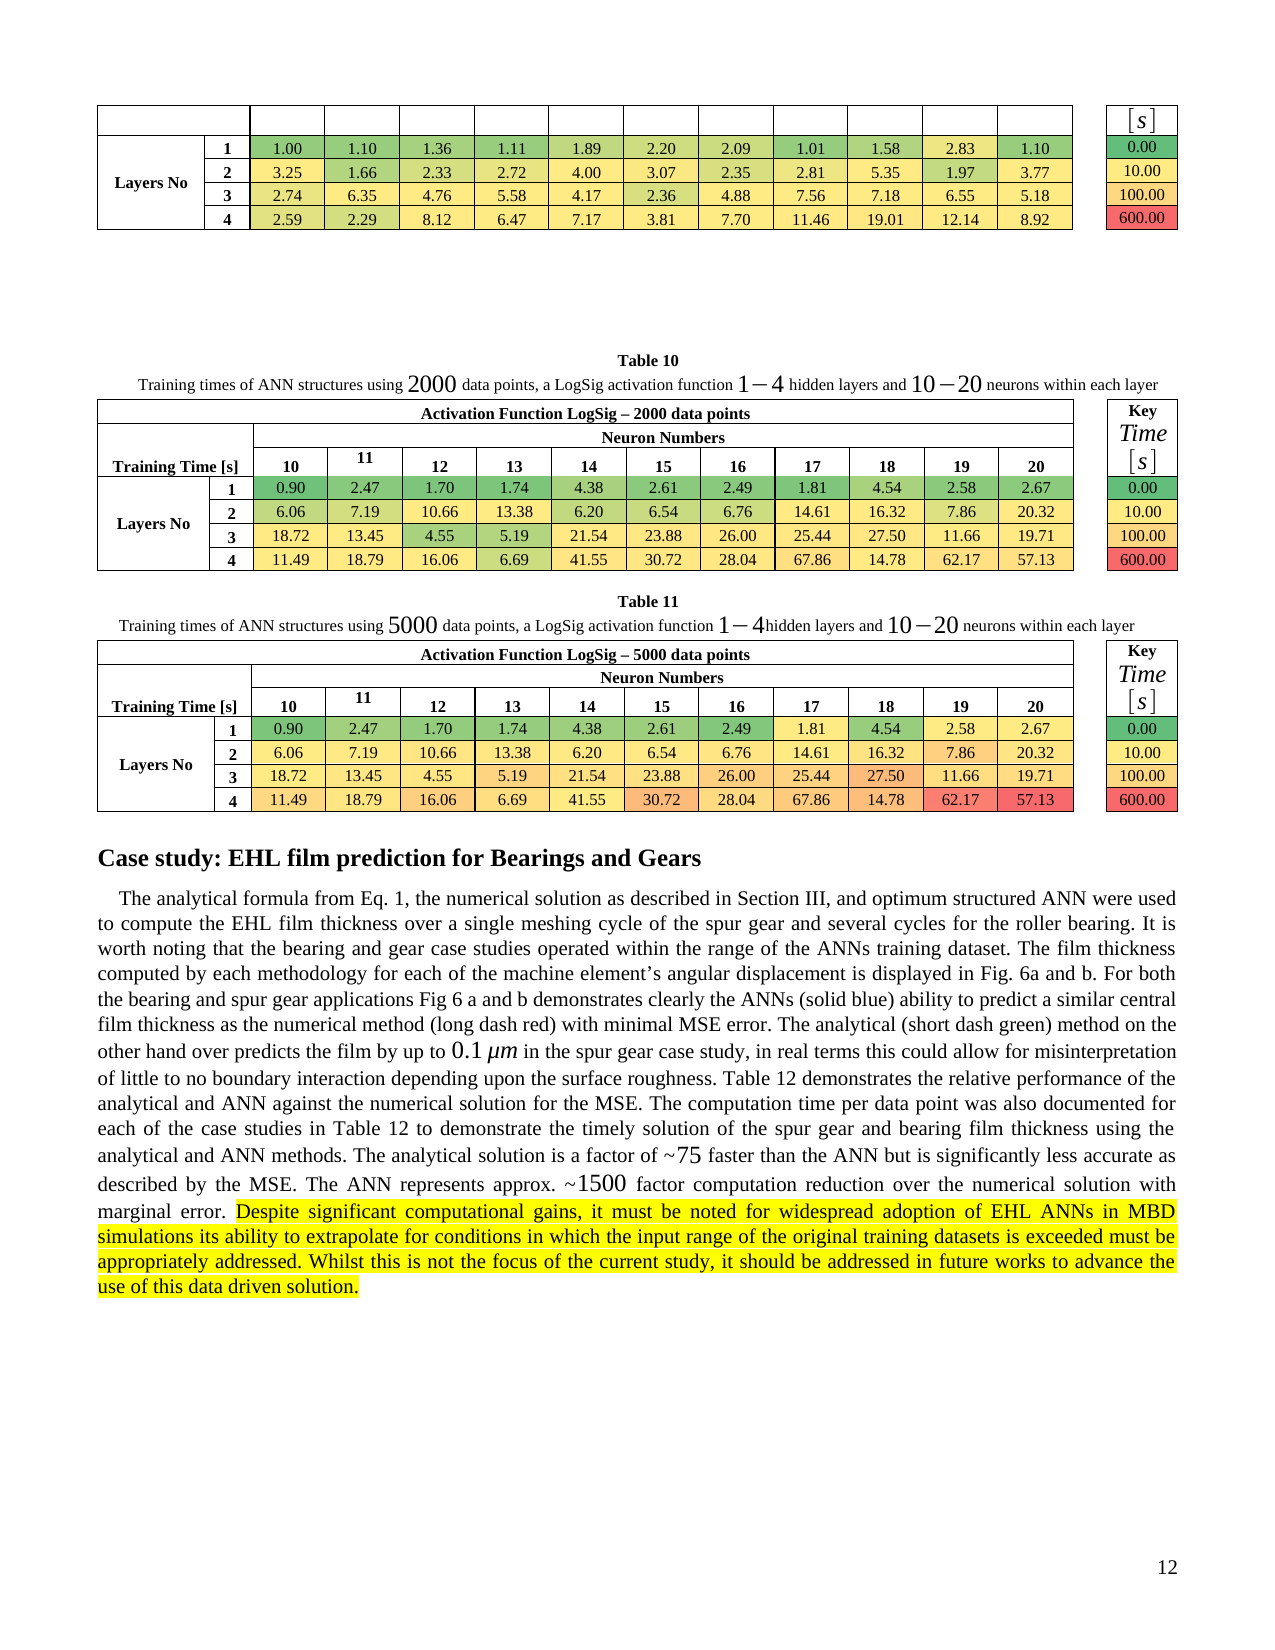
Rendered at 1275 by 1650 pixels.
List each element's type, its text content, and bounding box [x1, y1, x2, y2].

table_cell 16.32 [849, 741, 923, 763]
table_cell 14 [550, 688, 624, 716]
table_cell 2.61 [627, 476, 700, 499]
table_cell 11.66 [924, 765, 997, 787]
table_cell 13.38 [477, 500, 551, 523]
table_cell 12 [403, 448, 476, 476]
text Table 10 [97, 351, 1177, 370]
table_cell 62.17 [925, 548, 998, 570]
table_cell [1074, 476, 1107, 499]
table_cell [1073, 135, 1106, 158]
table_cell 17 [774, 688, 848, 716]
table_cell [1074, 787, 1106, 811]
table_cell Training Time [s] [98, 665, 251, 716]
table_cell 11 [325, 106, 399, 134]
table_cell [1074, 423, 1107, 447]
table_cell 6.06 [254, 500, 327, 523]
table_cell 26.00 [699, 765, 773, 787]
table_cell 21.54 [550, 765, 624, 787]
table_cell 100.00 [1108, 524, 1177, 547]
table_cell [1073, 105, 1106, 134]
table_cell 2.58 [925, 476, 998, 499]
table_header Key [1107, 641, 1177, 716]
table_cell 4.38 [550, 717, 624, 740]
table_cell 16 [699, 688, 773, 716]
table_cell [1073, 182, 1106, 205]
table_cell 1.10 [325, 136, 399, 158]
table_cell 18 [850, 448, 924, 476]
table_cell 18.79 [326, 788, 400, 811]
table_cell 30.72 [627, 548, 700, 570]
table_cell 16.06 [403, 548, 476, 570]
table_cell 67.86 [774, 788, 848, 811]
table_cell 62.17 [924, 788, 997, 811]
table_cell 1.81 [776, 476, 849, 499]
table_cell 10.00 [1107, 159, 1177, 182]
table_cell 14.78 [850, 548, 924, 570]
table_cell 5.58 [475, 183, 548, 205]
table_cell 13.45 [328, 524, 402, 547]
table_cell 2.81 [774, 159, 847, 182]
table_cell 14 [552, 448, 626, 476]
table_cell 19.71 [999, 524, 1073, 547]
table_cell [1074, 499, 1107, 523]
table_cell 7.18 [848, 183, 922, 205]
table_cell 28.04 [701, 548, 774, 570]
table_cell 2.74 [251, 183, 324, 205]
table_cell 18 [849, 688, 923, 716]
table_cell 2 [215, 741, 251, 763]
table_cell 67.86 [776, 548, 849, 570]
table_cell 25.44 [774, 765, 848, 787]
table_cell 41.55 [550, 788, 624, 811]
table_cell 600.00 [1108, 548, 1177, 570]
table_cell 27.50 [850, 524, 924, 547]
table_cell 6.69 [476, 788, 549, 811]
table_cell 1.70 [401, 717, 474, 740]
table_cell 2.49 [699, 717, 773, 740]
table_cell Layers No [98, 717, 214, 811]
table_cell 2.20 [624, 136, 698, 158]
table_cell Neuron Numbers [252, 665, 1073, 687]
table_cell 1.97 [923, 159, 997, 182]
table_cell 1.66 [325, 159, 399, 182]
table_cell 19.01 [848, 206, 922, 229]
table_cell 41.55 [552, 548, 626, 570]
table_cell 1.74 [476, 717, 549, 740]
table_cell 6.47 [475, 206, 548, 229]
table_cell 600.00 [1107, 206, 1177, 229]
table_cell 5.18 [998, 183, 1072, 205]
table_header Activation Function LogSig – 2000 data points [98, 400, 1073, 423]
table_cell 5.19 [477, 524, 551, 547]
table_cell 10 [254, 448, 327, 476]
table_cell 0.90 [252, 717, 325, 740]
table_cell 1.00 [251, 136, 324, 158]
table_cell 2.49 [701, 476, 774, 499]
table_cell 2.83 [923, 136, 997, 158]
table_cell [1074, 523, 1107, 547]
table_cell 14.61 [776, 500, 849, 523]
table_cell 20 [999, 448, 1073, 476]
table_cell 11.46 [774, 206, 847, 229]
table_cell 2.58 [924, 717, 997, 740]
table_cell [1074, 716, 1106, 740]
table_cell 2.36 [624, 183, 698, 205]
table_cell 23.88 [627, 524, 700, 547]
table_cell 2.61 [625, 717, 698, 740]
text Table 11 [97, 591, 1177, 611]
table_cell 1.70 [403, 476, 476, 499]
table_cell 10.00 [1107, 741, 1177, 763]
table_cell 20.32 [999, 500, 1073, 523]
text Training times of ANN structures using data points, a LogSig activation function hidden layers and neurons within each layer [97, 371, 1177, 398]
table_cell 6.06 [252, 741, 325, 763]
table_cell 11.49 [254, 548, 327, 570]
table_cell 16 [701, 448, 774, 476]
table_cell 18.72 [252, 765, 325, 787]
table_cell 12.14 [923, 206, 997, 229]
table_cell 0.90 [254, 476, 327, 499]
table_cell 6.76 [699, 741, 773, 763]
table_cell 1 [215, 717, 251, 740]
table_cell 1.36 [400, 136, 474, 158]
table_cell 4.54 [849, 717, 923, 740]
table_cell 4.54 [850, 476, 924, 499]
table_cell 2.47 [328, 476, 402, 499]
table_cell 4 [210, 548, 253, 570]
table_cell 1.01 [774, 136, 847, 158]
table_cell [1074, 447, 1107, 476]
table_cell Neuron Numbers [254, 424, 1073, 447]
table_cell 18.72 [254, 524, 327, 547]
table_cell 11 [326, 688, 400, 716]
table_cell 6.20 [550, 741, 624, 763]
table_cell 0.00 [1107, 136, 1177, 158]
table_cell 3.07 [624, 159, 698, 182]
table_cell 2.09 [699, 136, 773, 158]
table_cell 17 [776, 448, 849, 476]
table_cell 18 [848, 106, 922, 134]
table_cell 6.54 [625, 741, 698, 763]
table_cell 30.72 [625, 788, 698, 811]
table_cell 15 [627, 448, 700, 476]
table_cell 4 [215, 788, 251, 811]
table_cell 25.44 [776, 524, 849, 547]
table_cell 7.19 [326, 741, 400, 763]
table_cell 23.88 [625, 765, 698, 787]
table_cell 2.67 [998, 717, 1073, 740]
table_cell 6.20 [552, 500, 626, 523]
table_cell 0.00 [1107, 717, 1177, 740]
table_cell 20.32 [998, 741, 1073, 763]
table_cell 2.33 [400, 159, 474, 182]
table_cell 12 [400, 106, 474, 134]
table_cell 10 [252, 688, 325, 716]
table_cell 4.76 [400, 183, 474, 205]
table_cell 4.38 [552, 476, 626, 499]
table_cell [1074, 547, 1107, 570]
table_cell 1.74 [477, 476, 551, 499]
table_cell 11.49 [252, 788, 325, 811]
table_cell 11.66 [925, 524, 998, 547]
table_cell 12 [401, 688, 474, 716]
table_header Activation Function LogSig – 5000 data points [98, 641, 1073, 664]
table_cell 1.81 [774, 717, 848, 740]
table_cell 19.71 [998, 765, 1073, 787]
table_cell 17 [774, 106, 847, 134]
table_cell 13.38 [476, 741, 549, 763]
table_cell 100.00 [1107, 183, 1177, 205]
table_cell 0.00 [1108, 477, 1177, 499]
table_cell 4 [205, 206, 249, 229]
table_cell 5.19 [476, 765, 549, 787]
table_cell 14.78 [849, 788, 923, 811]
table_cell 16.06 [401, 788, 474, 811]
table_header Key [1108, 400, 1177, 476]
table_cell 28.04 [699, 788, 773, 811]
table_cell Training Time [s] [98, 424, 253, 476]
table_cell 4.55 [401, 765, 474, 787]
table_cell 10.66 [403, 500, 476, 523]
table_cell 10 [251, 106, 324, 134]
table_cell 7.86 [925, 500, 998, 523]
table_cell 100.00 [1107, 765, 1177, 787]
table_cell 27.50 [849, 765, 923, 787]
table_cell 8.12 [400, 206, 474, 229]
table_header [1074, 399, 1107, 423]
table_cell 15 [625, 688, 698, 716]
table_cell 20 [998, 688, 1073, 716]
table_cell 7.86 [924, 741, 997, 763]
table_cell 16.32 [850, 500, 924, 523]
table_cell 1.89 [549, 136, 623, 158]
table_cell 2.35 [699, 159, 773, 182]
table_cell 3 [210, 524, 253, 547]
table_cell 1 [205, 136, 249, 158]
table_cell 4.55 [403, 524, 476, 547]
table_cell 14.61 [774, 741, 848, 763]
table_cell [1074, 664, 1106, 687]
table_cell [1074, 687, 1106, 716]
table_cell 7.19 [328, 500, 402, 523]
table_cell 2 [210, 500, 253, 523]
table_cell 13 [477, 448, 551, 476]
table_cell 1.58 [848, 136, 922, 158]
table_cell 10.66 [401, 741, 474, 763]
table_cell 7.17 [549, 206, 623, 229]
table_cell 3 [215, 765, 251, 787]
table_cell 1.11 [475, 136, 548, 158]
table_cell 57.13 [998, 788, 1073, 811]
table_cell 6.54 [627, 500, 700, 523]
table_cell [1073, 205, 1106, 229]
table_cell 20 [998, 106, 1072, 134]
table_cell 1.10 [998, 136, 1072, 158]
table_cell [1074, 764, 1106, 787]
table_cell 3.25 [251, 159, 324, 182]
table_cell 13.45 [326, 765, 400, 787]
table_cell 7.70 [699, 206, 773, 229]
table_cell 4.17 [549, 183, 623, 205]
table_cell Layers No [98, 477, 209, 570]
table_cell 1 [210, 477, 253, 499]
table_cell 2.29 [325, 206, 399, 229]
table_cell 57.13 [999, 548, 1073, 570]
text The analytical formula from Eq. 1, the numerical solution as described in Section III, and optimum structured ANN were used to compute the EHL film thickness over a single meshing cycle of the spur gear and several cycles for the roller bearing. It is worth noting that the bearing and gear case studies operated within the range of the ANNs training dataset. The film thickness computed by each methodology for each of the machine element’s angular displacement is displayed in Fig. 6a and b. For both the bearing and spur gear applications Fig 6 a and b demonstrates clearly the ANNs (solid blue) ability to predict a similar central film thickness as the numerical method (long dash red) with minimal MSE error. The analytical (short dash green) method on the other hand over predicts the film by up to in the spur gear case study, in real terms this could allow for misinterpretation of little to no boundary interaction depending upon the surface roughness. Table 12 demonstrates the relative performance of the analytical and ANN against the numerical solution for the MSE. The computation time per data point was also documented for each of the case studies in Table 12 to demonstrate the timely solution of the spur gear and bearing film thickness using the analytical and ANN methods. The analytical solution is a factor of ~ faster than the ANN but is significantly less accurate as described by the MSE. The ANN represents approx. ~ factor computation reduction over the numerical solution with marginal error. Despite significant computational gains, it must be noted for widespread adoption of EHL ANNs in MBD simulations its ability to extrapolate for conditions in which the input range of the original training datasets is exceeded must be appropriately addressed. Whilst this is not the focus of the current study, it should be addressed in future works to advance the use of this data driven solution. [97, 886, 1177, 1298]
table_cell 11 [328, 448, 402, 476]
table_cell 19 [925, 448, 998, 476]
table_cell 16 [699, 106, 773, 134]
table_cell 3 [205, 183, 249, 205]
table_cell 2.59 [251, 206, 324, 229]
table_cell 7.56 [774, 183, 847, 205]
table_header [1074, 640, 1106, 664]
table_cell 13 [475, 106, 548, 134]
table_cell 2.72 [475, 159, 548, 182]
table_cell 4.00 [549, 159, 623, 182]
table_cell 8.92 [998, 206, 1072, 229]
table_cell 6.55 [923, 183, 997, 205]
table_cell 15 [624, 106, 698, 134]
table_cell 26.00 [701, 524, 774, 547]
table_cell 10.00 [1108, 500, 1177, 523]
table_cell 3.77 [998, 159, 1072, 182]
table_cell Layers No [98, 136, 204, 229]
subtitle Case study: EHL film prediction for Bearings and Gears [97, 843, 1177, 872]
table_cell 600.00 [1107, 788, 1177, 811]
table_cell 2.67 [999, 476, 1073, 499]
table_cell [1074, 740, 1106, 763]
table_cell 3.81 [624, 206, 698, 229]
table_cell 6.35 [325, 183, 399, 205]
table_cell 18.79 [328, 548, 402, 570]
table_cell 13 [476, 688, 549, 716]
table_cell 4.88 [699, 183, 773, 205]
table_cell 6.76 [701, 500, 774, 523]
text Training times of ANN structures using data points, a LogSig activation function hidden layers and neurons within each layer [97, 611, 1177, 639]
table_cell [1073, 158, 1106, 182]
table_cell 2.47 [326, 717, 400, 740]
table_cell 21.54 [552, 524, 626, 547]
table_cell 19 [923, 106, 997, 134]
table_cell 2 [205, 159, 249, 182]
table_cell 14 [549, 106, 623, 134]
table_cell 6.69 [477, 548, 551, 570]
table_cell 19 [924, 688, 997, 716]
table_cell 5.35 [848, 159, 922, 182]
